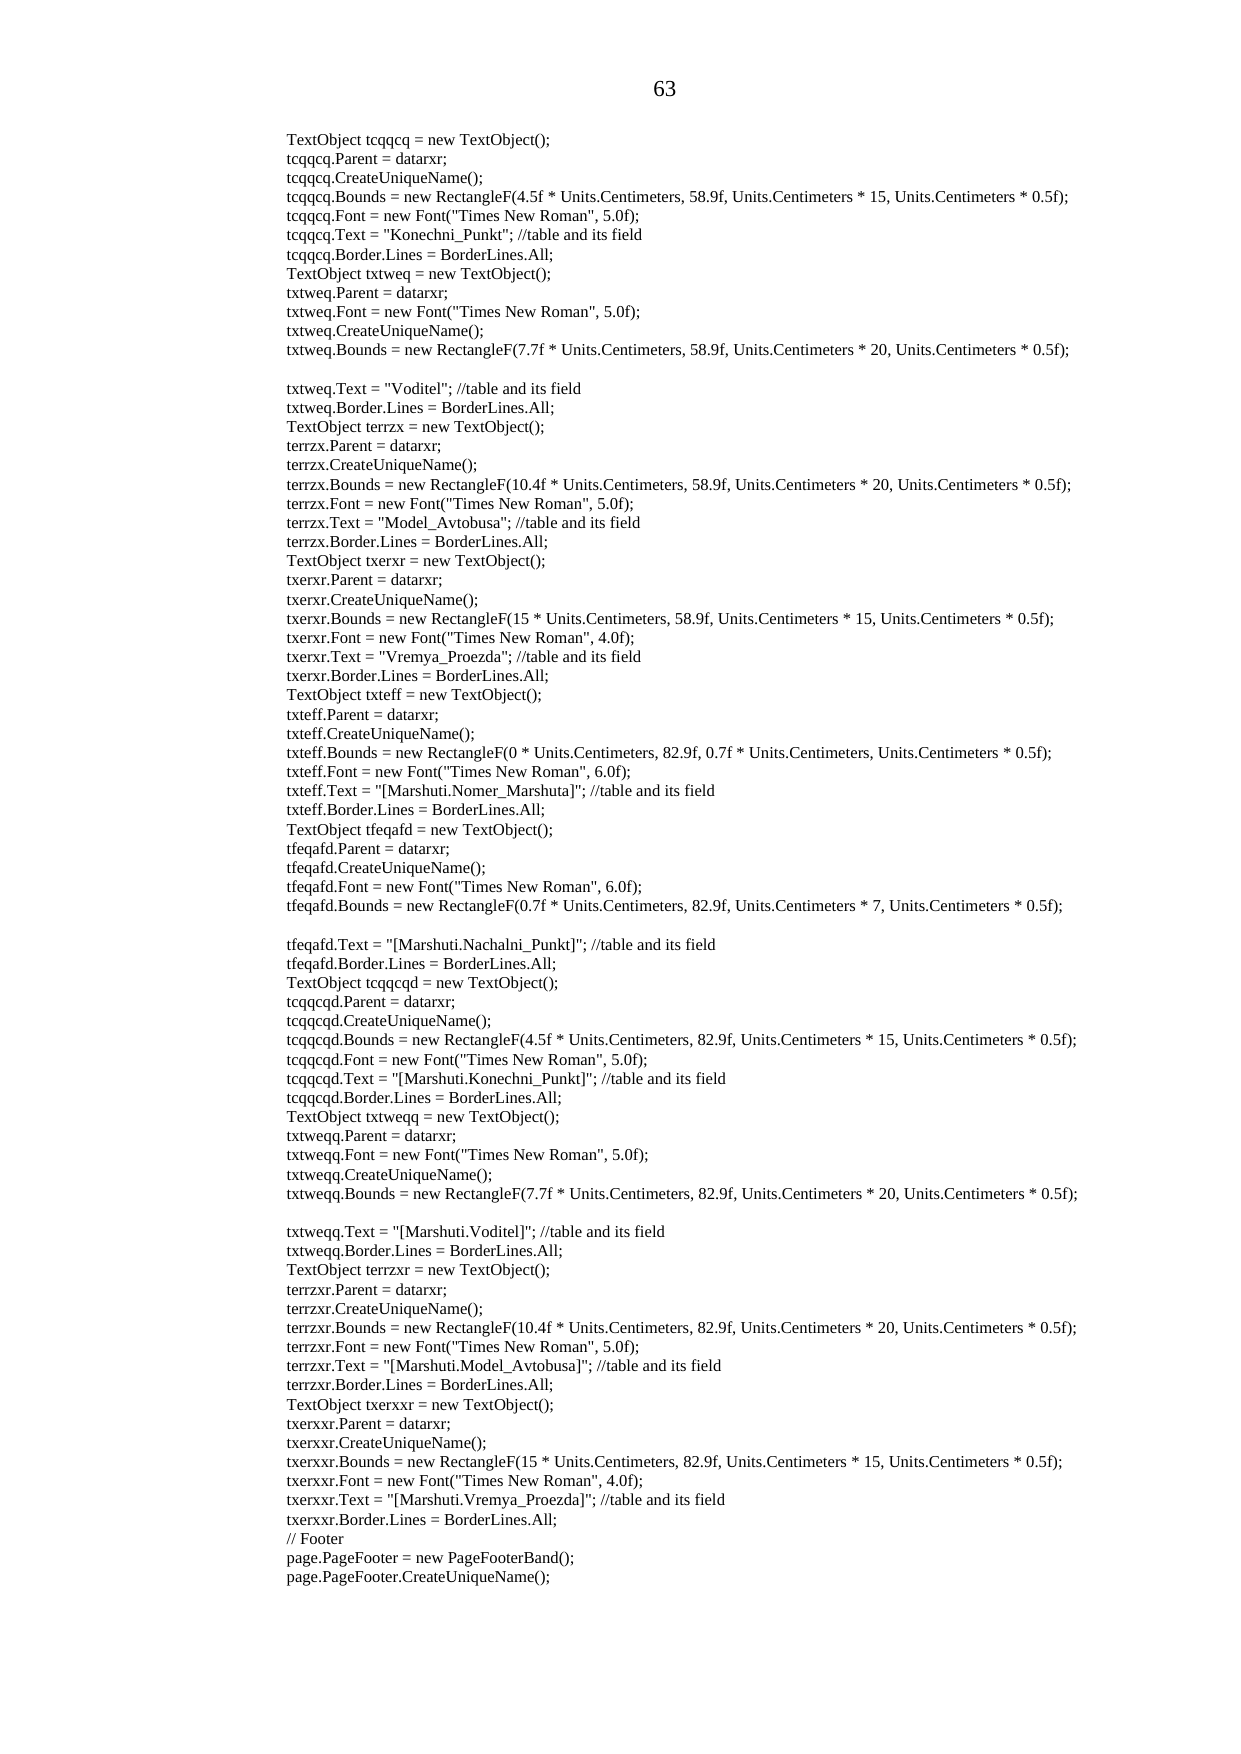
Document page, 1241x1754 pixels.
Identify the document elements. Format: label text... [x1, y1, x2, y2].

text tcqqcq.Bounds = new RectangleF(4.5f * Units.Centimeters, 58.9f, Units.Centimeters * 15, Units.Centimeters * 0.5f); [148, 187, 1181, 206]
text txteff.Font = new Font("Times New Roman", 6.0f); [148, 762, 1181, 781]
text tcqqcqd.Bounds = new RectangleF(4.5f * Units.Centimeters, 82.9f, Units.Centimeters * 15, Units.Centimeters * 0.5f); [148, 1030, 1181, 1049]
text txtweq.Border.Lines = BorderLines.All; [148, 398, 1181, 417]
text tcqqcqd.Border.Lines = BorderLines.All; [148, 1088, 1181, 1107]
text TextObject tfeqafd = new TextObject(); [148, 819, 1181, 838]
text txteff.Border.Lines = BorderLines.All; [148, 800, 1181, 819]
text TextObject txerxr = new TextObject(); [148, 551, 1181, 570]
text tcqqcq.Border.Lines = BorderLines.All; [148, 244, 1181, 263]
text tcqqcqd.Font = new Font("Times New Roman", 5.0f); [148, 1049, 1181, 1068]
text txtweq.Parent = datarxr; [148, 283, 1181, 302]
text tcqqcq.Font = new Font("Times New Roman", 5.0f); [148, 206, 1181, 225]
text txerxr.Border.Lines = BorderLines.All; [148, 666, 1181, 685]
text TextObject terrzxr = new TextObject(); [148, 1260, 1181, 1279]
text terrzx.Parent = datarxr; [148, 436, 1181, 455]
text txtweqq.Border.Lines = BorderLines.All; [148, 1241, 1181, 1260]
text txerxr.Text = "Vremya_Proezda"; //table and its field [148, 647, 1181, 666]
text txerxxr.Text = "[Marshuti.Vremya_Proezda]"; //table and its field [148, 1490, 1181, 1509]
text terrzx.CreateUniqueName(); [148, 455, 1181, 474]
text tcqqcqd.Parent = datarxr; [148, 992, 1181, 1011]
text page.PageFooter = new PageFooterBand(); [148, 1548, 1181, 1567]
text TextObject tcqqcqd = new TextObject(); [148, 973, 1181, 992]
text tfeqafd.Border.Lines = BorderLines.All; [148, 953, 1181, 973]
text txtweqq.Bounds = new RectangleF(7.7f * Units.Centimeters, 82.9f, Units.Centimeters * 20, Units.Centimeters * 0.5f); [148, 1183, 1181, 1203]
text txerxr.Parent = datarxr; [148, 570, 1181, 589]
text txerxxr.Bounds = new RectangleF(15 * Units.Centimeters, 82.9f, Units.Centimeters * 15, Units.Centimeters * 0.5f); [148, 1452, 1181, 1471]
text tfeqafd.Font = new Font("Times New Roman", 6.0f); [148, 877, 1181, 896]
text terrzxr.Border.Lines = BorderLines.All; [148, 1375, 1181, 1394]
text TextObject txerxxr = new TextObject(); [148, 1394, 1181, 1413]
text txteff.CreateUniqueName(); [148, 723, 1181, 743]
text tcqqcq.Parent = datarxr; [148, 148, 1181, 168]
text tfeqafd.Text = "[Marshuti.Nachalni_Punkt]"; //table and its field [148, 934, 1181, 953]
text TextObject txteff = new TextObject(); [148, 685, 1181, 704]
text txtweqq.Font = new Font("Times New Roman", 5.0f); [148, 1145, 1181, 1164]
text tfeqafd.Bounds = new RectangleF(0.7f * Units.Centimeters, 82.9f, Units.Centimeters * 7, Units.Centimeters * 0.5f); [148, 896, 1181, 915]
text // Footer [148, 1528, 1181, 1548]
text txtweqq.Parent = datarxr; [148, 1126, 1181, 1145]
text txtweqq.CreateUniqueName(); [148, 1164, 1181, 1183]
text terrzx.Text = "Model_Avtobusa"; //table and its field [148, 513, 1181, 532]
text tfeqafd.Parent = datarxr; [148, 838, 1181, 858]
text terrzxr.Parent = datarxr; [148, 1279, 1181, 1298]
text tcqqcq.Text = "Konechni_Punkt"; //table and its field [148, 225, 1181, 244]
text terrzxr.Bounds = new RectangleF(10.4f * Units.Centimeters, 82.9f, Units.Centimeters * 20, Units.Centimeters * 0.5f); [148, 1318, 1181, 1337]
text terrzxr.Font = new Font("Times New Roman", 5.0f); [148, 1337, 1181, 1356]
text tcqqcqd.CreateUniqueName(); [148, 1011, 1181, 1030]
text terrzx.Border.Lines = BorderLines.All; [148, 532, 1181, 551]
text txteff.Text = "[Marshuti.Nomer_Marshuta]"; //table and its field [148, 781, 1181, 800]
text txerxr.CreateUniqueName(); [148, 589, 1181, 608]
text TextObject txtweq = new TextObject(); [148, 263, 1181, 283]
text txtweq.Bounds = new RectangleF(7.7f * Units.Centimeters, 58.9f, Units.Centimeters * 20, Units.Centimeters * 0.5f); [148, 340, 1181, 359]
text tfeqafd.CreateUniqueName(); [148, 858, 1181, 877]
text TextObject txtweqq = new TextObject(); [148, 1107, 1181, 1126]
text terrzxr.CreateUniqueName(); [148, 1298, 1181, 1318]
text txerxxr.Border.Lines = BorderLines.All; [148, 1509, 1181, 1528]
text txtweq.CreateUniqueName(); [148, 321, 1181, 340]
text txerxxr.Parent = datarxr; [148, 1413, 1181, 1433]
text terrzx.Font = new Font("Times New Roman", 5.0f); [148, 493, 1181, 513]
text txerxxr.CreateUniqueName(); [148, 1433, 1181, 1452]
text tcqqcqd.Text = "[Marshuti.Konechni_Punkt]"; //table and its field [148, 1068, 1181, 1088]
text page.PageFooter.CreateUniqueName(); [148, 1567, 1181, 1586]
text terrzx.Bounds = new RectangleF(10.4f * Units.Centimeters, 58.9f, Units.Centimeters * 20, Units.Centimeters * 0.5f); [148, 474, 1181, 493]
text txtweq.Text = "Voditel"; //table and its field [148, 378, 1181, 398]
text txtweqq.Text = "[Marshuti.Voditel]"; //table and its field [148, 1222, 1181, 1241]
text txerxxr.Font = new Font("Times New Roman", 4.0f); [148, 1471, 1181, 1490]
text txteff.Bounds = new RectangleF(0 * Units.Centimeters, 82.9f, 0.7f * Units.Centimeters, Units.Centimeters * 0.5f); [148, 743, 1181, 762]
text TextObject tcqqcq = new TextObject(); [148, 129, 1181, 148]
text terrzxr.Text = "[Marshuti.Model_Avtobusa]"; //table and its field [148, 1356, 1181, 1375]
text txteff.Parent = datarxr; [148, 704, 1181, 723]
text TextObject terrzx = new TextObject(); [148, 417, 1181, 436]
text txtweq.Font = new Font("Times New Roman", 5.0f); [148, 302, 1181, 321]
text txerxr.Font = new Font("Times New Roman", 4.0f); [148, 628, 1181, 647]
text txerxr.Bounds = new RectangleF(15 * Units.Centimeters, 58.9f, Units.Centimeters * 15, Units.Centimeters * 0.5f); [148, 608, 1181, 628]
text tcqqcq.CreateUniqueName(); [148, 168, 1181, 187]
